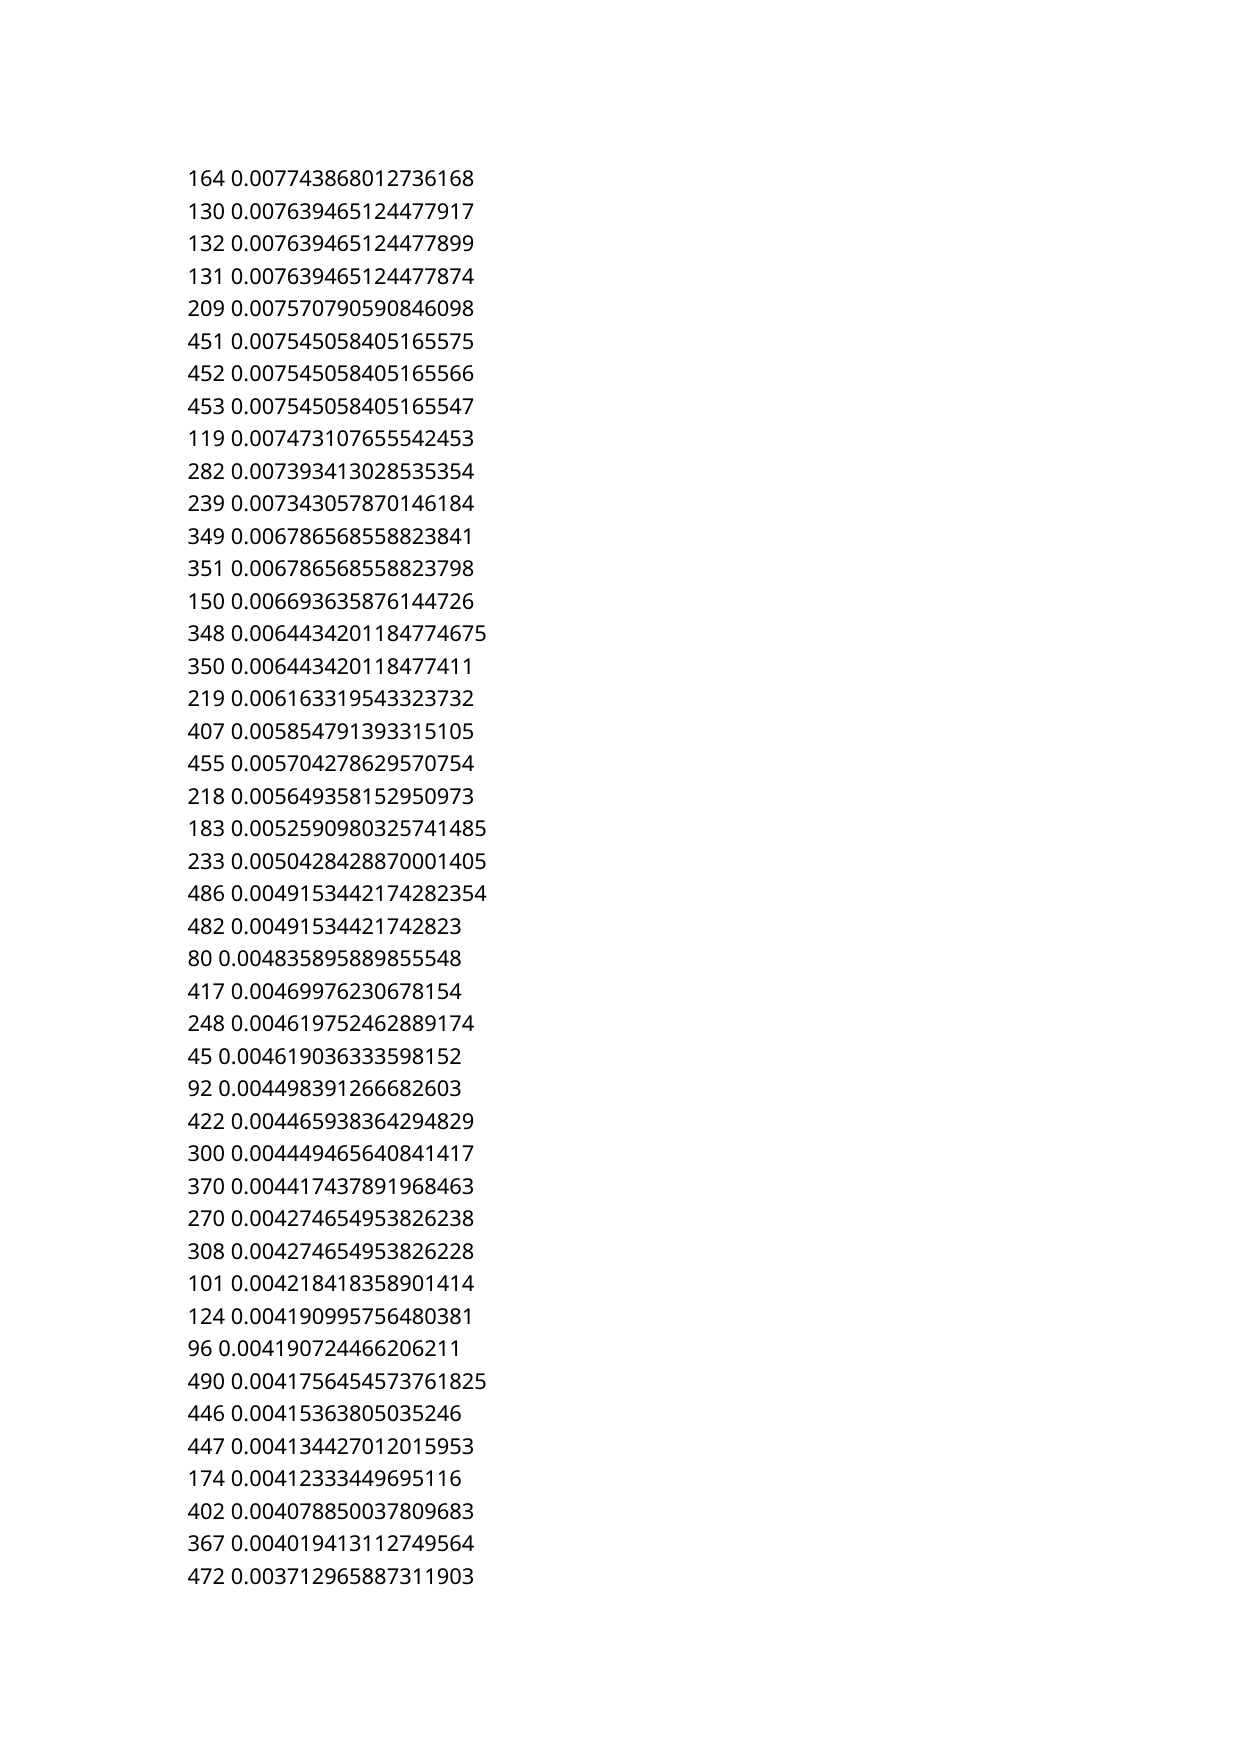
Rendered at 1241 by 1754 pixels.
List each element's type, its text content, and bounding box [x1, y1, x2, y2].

text 486 0.0049153442174282354 [187, 877, 1053, 909]
text 482 0.00491534421742823 [187, 909, 1053, 942]
text 92 0.004498391266682603 [187, 1072, 1053, 1104]
text 300 0.004449465640841417 [187, 1137, 1053, 1169]
text 45 0.004619036333598152 [187, 1039, 1053, 1072]
text 349 0.006786568558823841 [187, 519, 1053, 552]
text 239 0.007343057870146184 [187, 487, 1053, 519]
text 209 0.007570790590846098 [187, 292, 1053, 324]
text 351 0.006786568558823798 [187, 552, 1053, 584]
text 348 0.0064434201184774675 [187, 617, 1053, 649]
text 80 0.004835895889855548 [187, 942, 1053, 974]
text 446 0.00415363805035246 [187, 1397, 1053, 1429]
text 422 0.004465938364294829 [187, 1104, 1053, 1137]
text 132 0.007639465124477899 [187, 227, 1053, 259]
text 455 0.005704278629570754 [187, 747, 1053, 779]
text 96 0.004190724466206211 [187, 1332, 1053, 1364]
text 282 0.007393413028535354 [187, 454, 1053, 487]
text 270 0.004274654953826238 [187, 1202, 1053, 1234]
text 308 0.004274654953826228 [187, 1234, 1053, 1267]
text 233 0.0050428428870001405 [187, 844, 1053, 877]
text 131 0.007639465124477874 [187, 259, 1053, 292]
text 130 0.007639465124477917 [187, 194, 1053, 227]
text 370 0.004417437891968463 [187, 1169, 1053, 1202]
text 452 0.007545058405165566 [187, 357, 1053, 389]
text 447 0.004134427012015953 [187, 1429, 1053, 1462]
text 490 0.0041756454573761825 [187, 1364, 1053, 1397]
text 472 0.003712965887311903 [187, 1559, 1053, 1592]
text 367 0.004019413112749564 [187, 1527, 1053, 1559]
text 350 0.006443420118477411 [187, 649, 1053, 682]
text 174 0.00412333449695116 [187, 1462, 1053, 1494]
text 124 0.004190995756480381 [187, 1299, 1053, 1332]
text 150 0.006693635876144726 [187, 584, 1053, 617]
text 248 0.004619752462889174 [187, 1007, 1053, 1039]
text 417 0.00469976230678154 [187, 974, 1053, 1007]
text 101 0.004218418358901414 [187, 1267, 1053, 1299]
text 451 0.007545058405165575 [187, 324, 1053, 357]
text 453 0.007545058405165547 [187, 389, 1053, 422]
text 183 0.0052590980325741485 [187, 812, 1053, 844]
text 119 0.007473107655542453 [187, 422, 1053, 454]
text 407 0.005854791393315105 [187, 714, 1053, 747]
text 218 0.005649358152950973 [187, 779, 1053, 812]
text 164 0.007743868012736168 [187, 162, 1053, 194]
text 219 0.006163319543323732 [187, 682, 1053, 714]
text 402 0.004078850037809683 [187, 1494, 1053, 1527]
